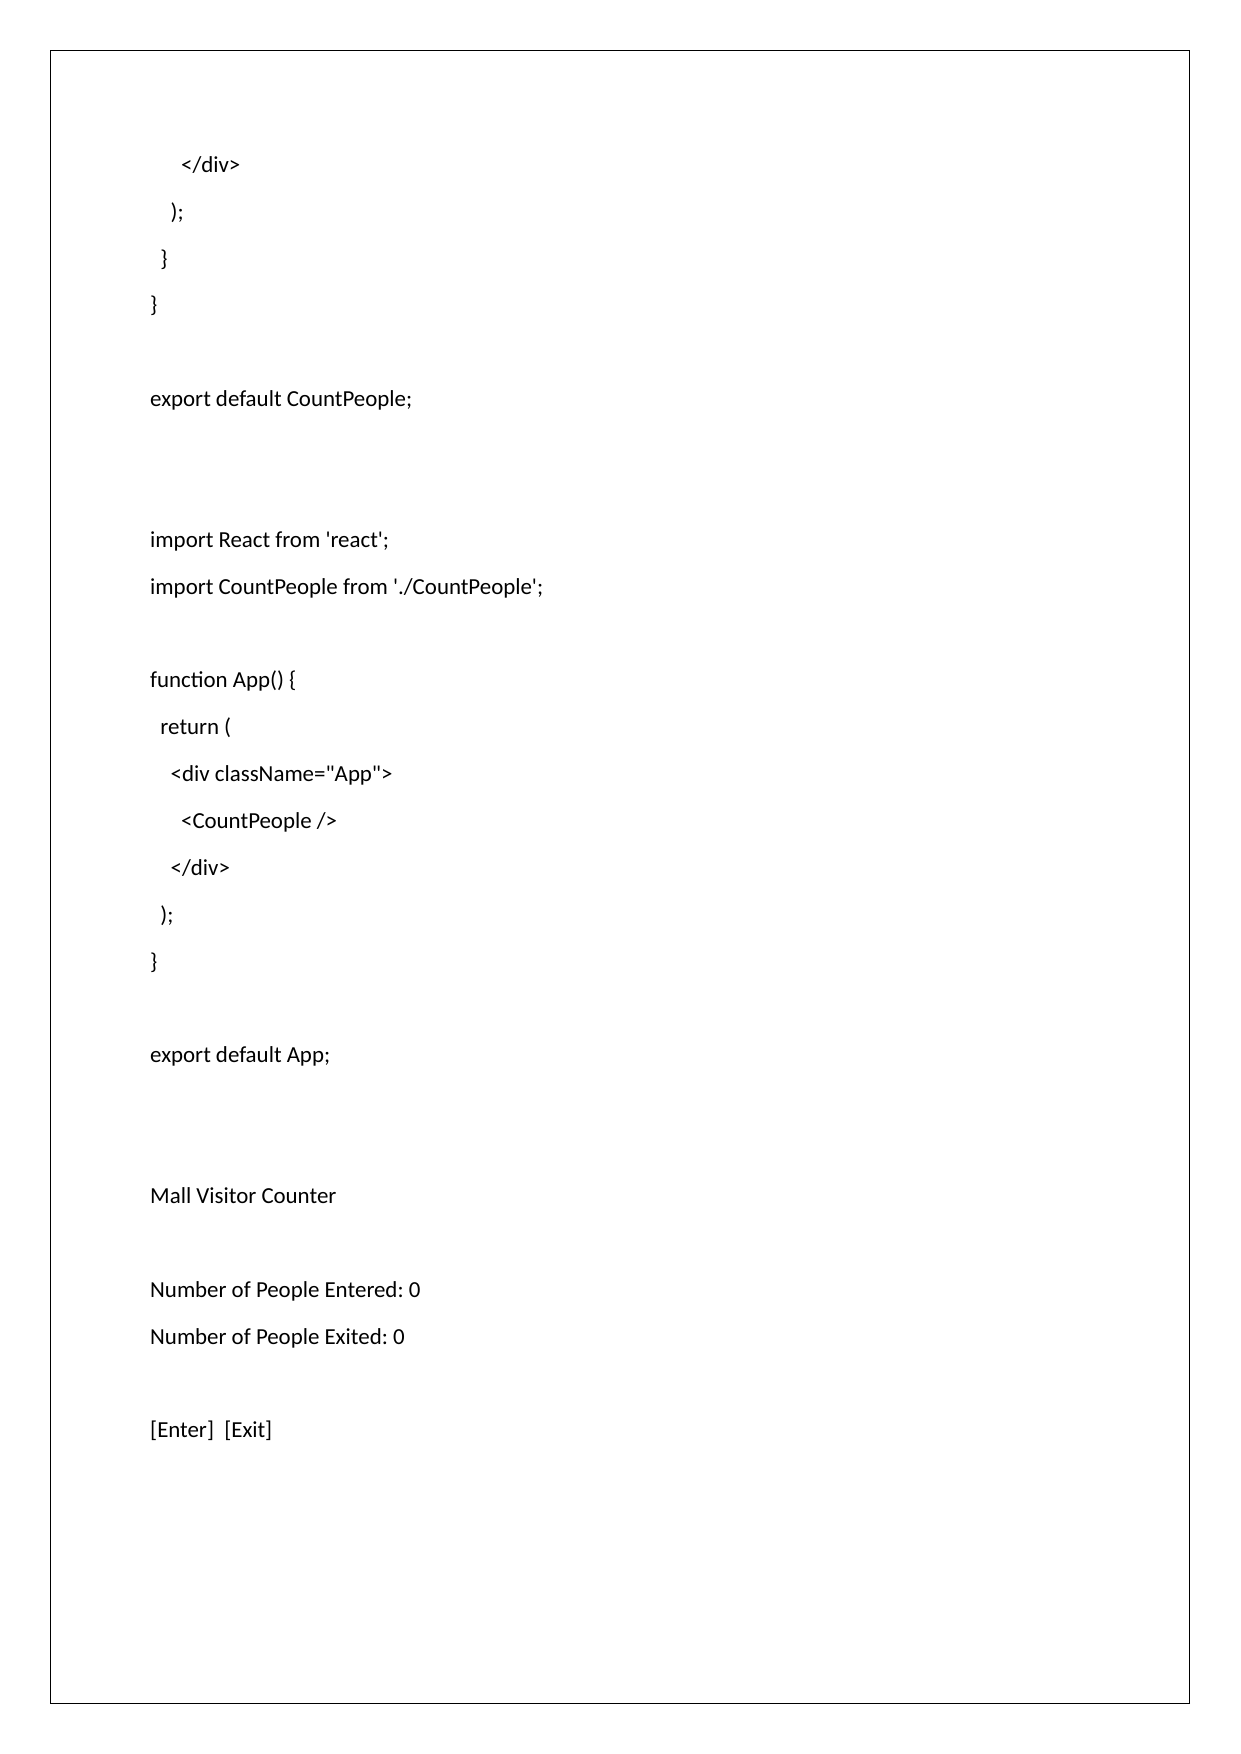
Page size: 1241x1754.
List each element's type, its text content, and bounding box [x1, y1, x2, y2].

text import CountPeople from './CountPeople'; [150, 572, 1090, 600]
text } [150, 244, 1090, 272]
text Mall Visitor Counter [150, 1181, 1090, 1209]
text return ( [150, 712, 1090, 741]
text export default CountPeople; [150, 384, 1090, 412]
text Number of People Entered: 0 [150, 1275, 1090, 1303]
text ); [150, 900, 1090, 928]
text export default App; [150, 1041, 1090, 1069]
text } [150, 947, 1090, 975]
text </div> [150, 150, 1090, 178]
text [Enter] [Exit] [150, 1416, 1090, 1444]
text import React from 'react'; [150, 525, 1090, 553]
text function App() { [150, 666, 1090, 694]
text ); [150, 197, 1090, 225]
text <CountPeople /> [150, 806, 1090, 834]
text </div> [150, 853, 1090, 881]
text } [150, 291, 1090, 319]
text <div className="App"> [150, 759, 1090, 787]
text Number of People Exited: 0 [150, 1322, 1090, 1350]
